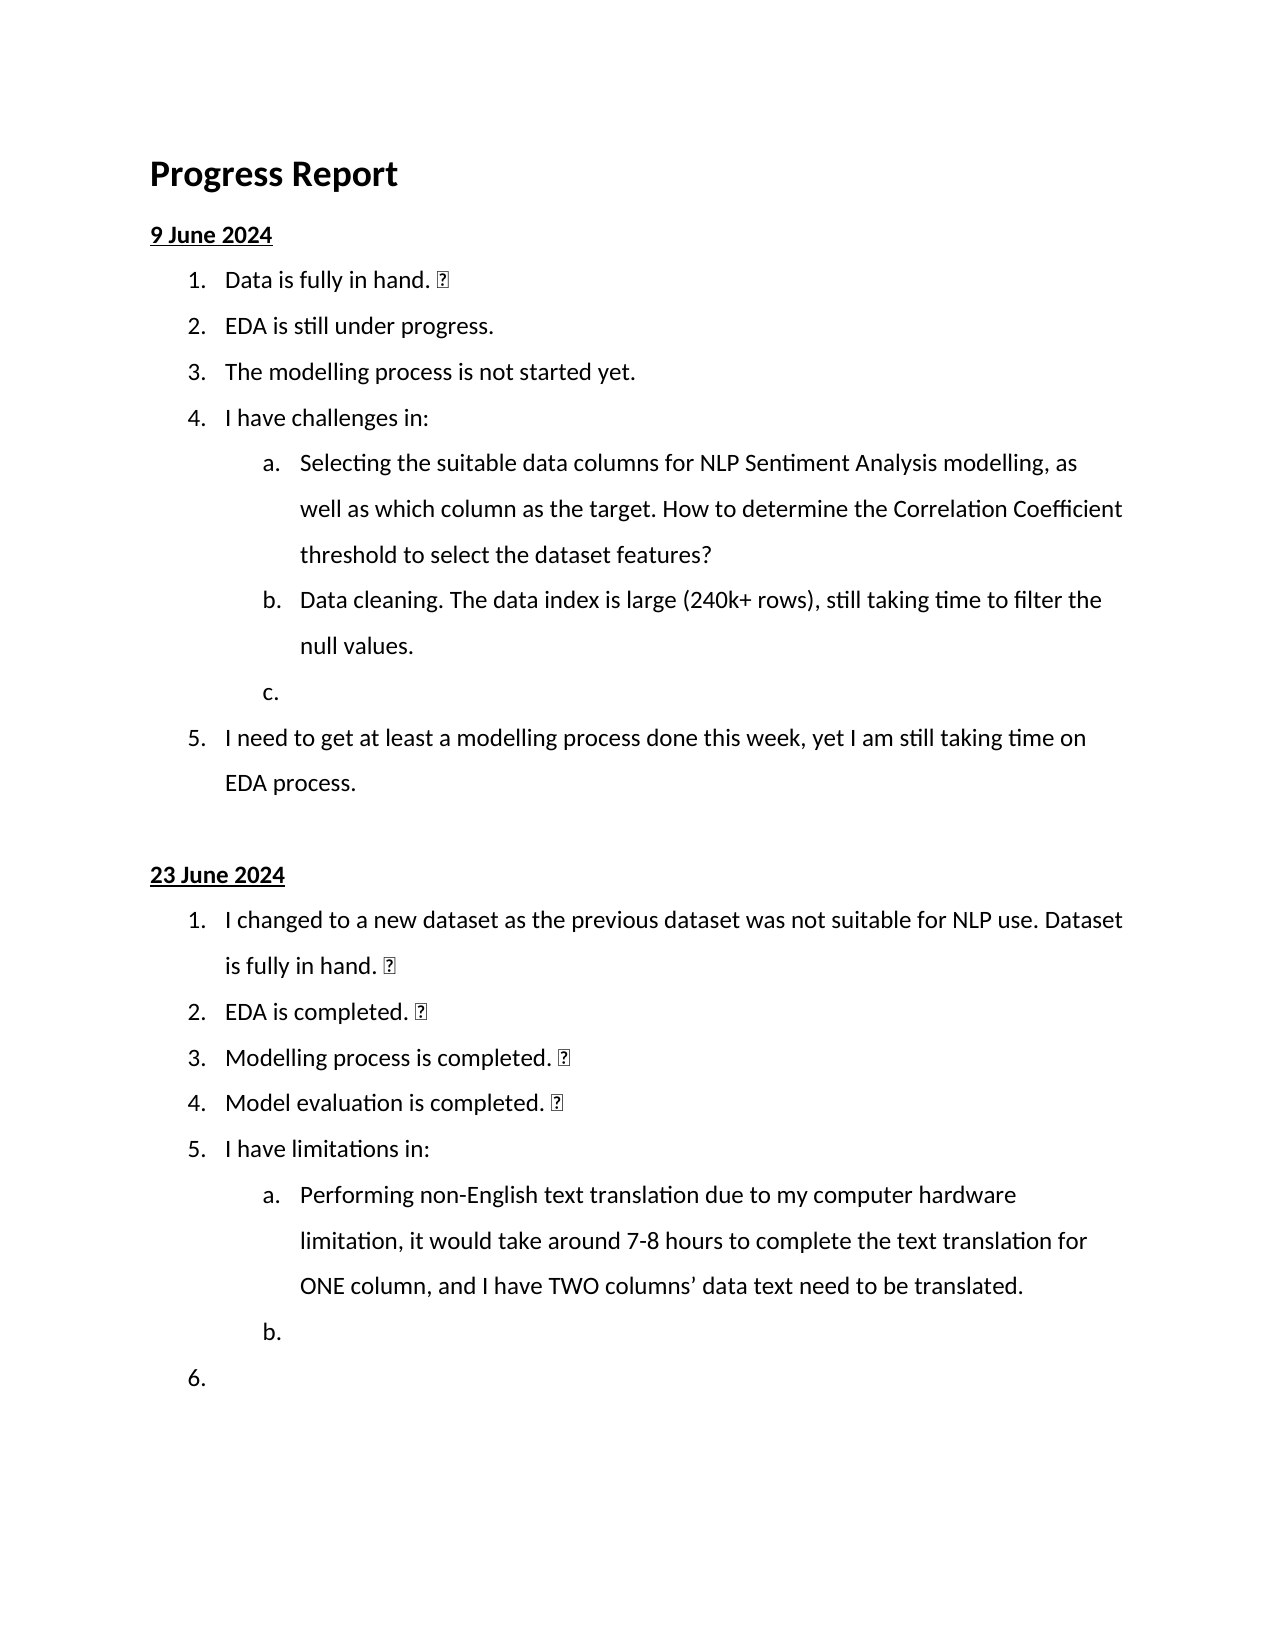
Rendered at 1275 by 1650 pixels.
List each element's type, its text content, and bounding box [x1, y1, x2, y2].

list Model evaluation is completed. ✅ [187, 1088, 1125, 1118]
text Progress Report [150, 150, 1125, 196]
list Data cleaning. The data index is large (240k+ rows), still taking time to filter the null values. [262, 584, 1125, 661]
list Modelling process is completed. ✅ [187, 1042, 1125, 1072]
list EDA is completed. ✅ [187, 996, 1125, 1027]
text 23 June 2024 [150, 859, 1125, 889]
list Selecting the suitable data columns for NLP Sentiment Analysis modelling, as well as which column as the target. How to determine the Correlation Coefficient threshold to select the dataset features? [262, 447, 1125, 569]
list Data is fully in hand. ✅ [187, 264, 1125, 295]
list The modelling process is not started yet. [187, 356, 1125, 386]
text 9 June 2024 [150, 219, 1125, 249]
list Performing non-English text translation due to my computer hardware limitation, it would take around 7-8 hours to complete the text translation for ONE column, and I have TWO columns’ data text need to be translated. [262, 1179, 1125, 1301]
list I changed to a new dataset as the previous dataset was not suitable for NLP use. Dataset is fully in hand. ✅ [187, 905, 1125, 981]
list I need to get at least a modelling process done this week, yet I am still taking time on EDA process. [187, 722, 1125, 798]
list I have challenges in: [187, 402, 1125, 432]
list I have limitations in: [187, 1133, 1125, 1164]
list EDA is still under progress. [187, 310, 1125, 341]
